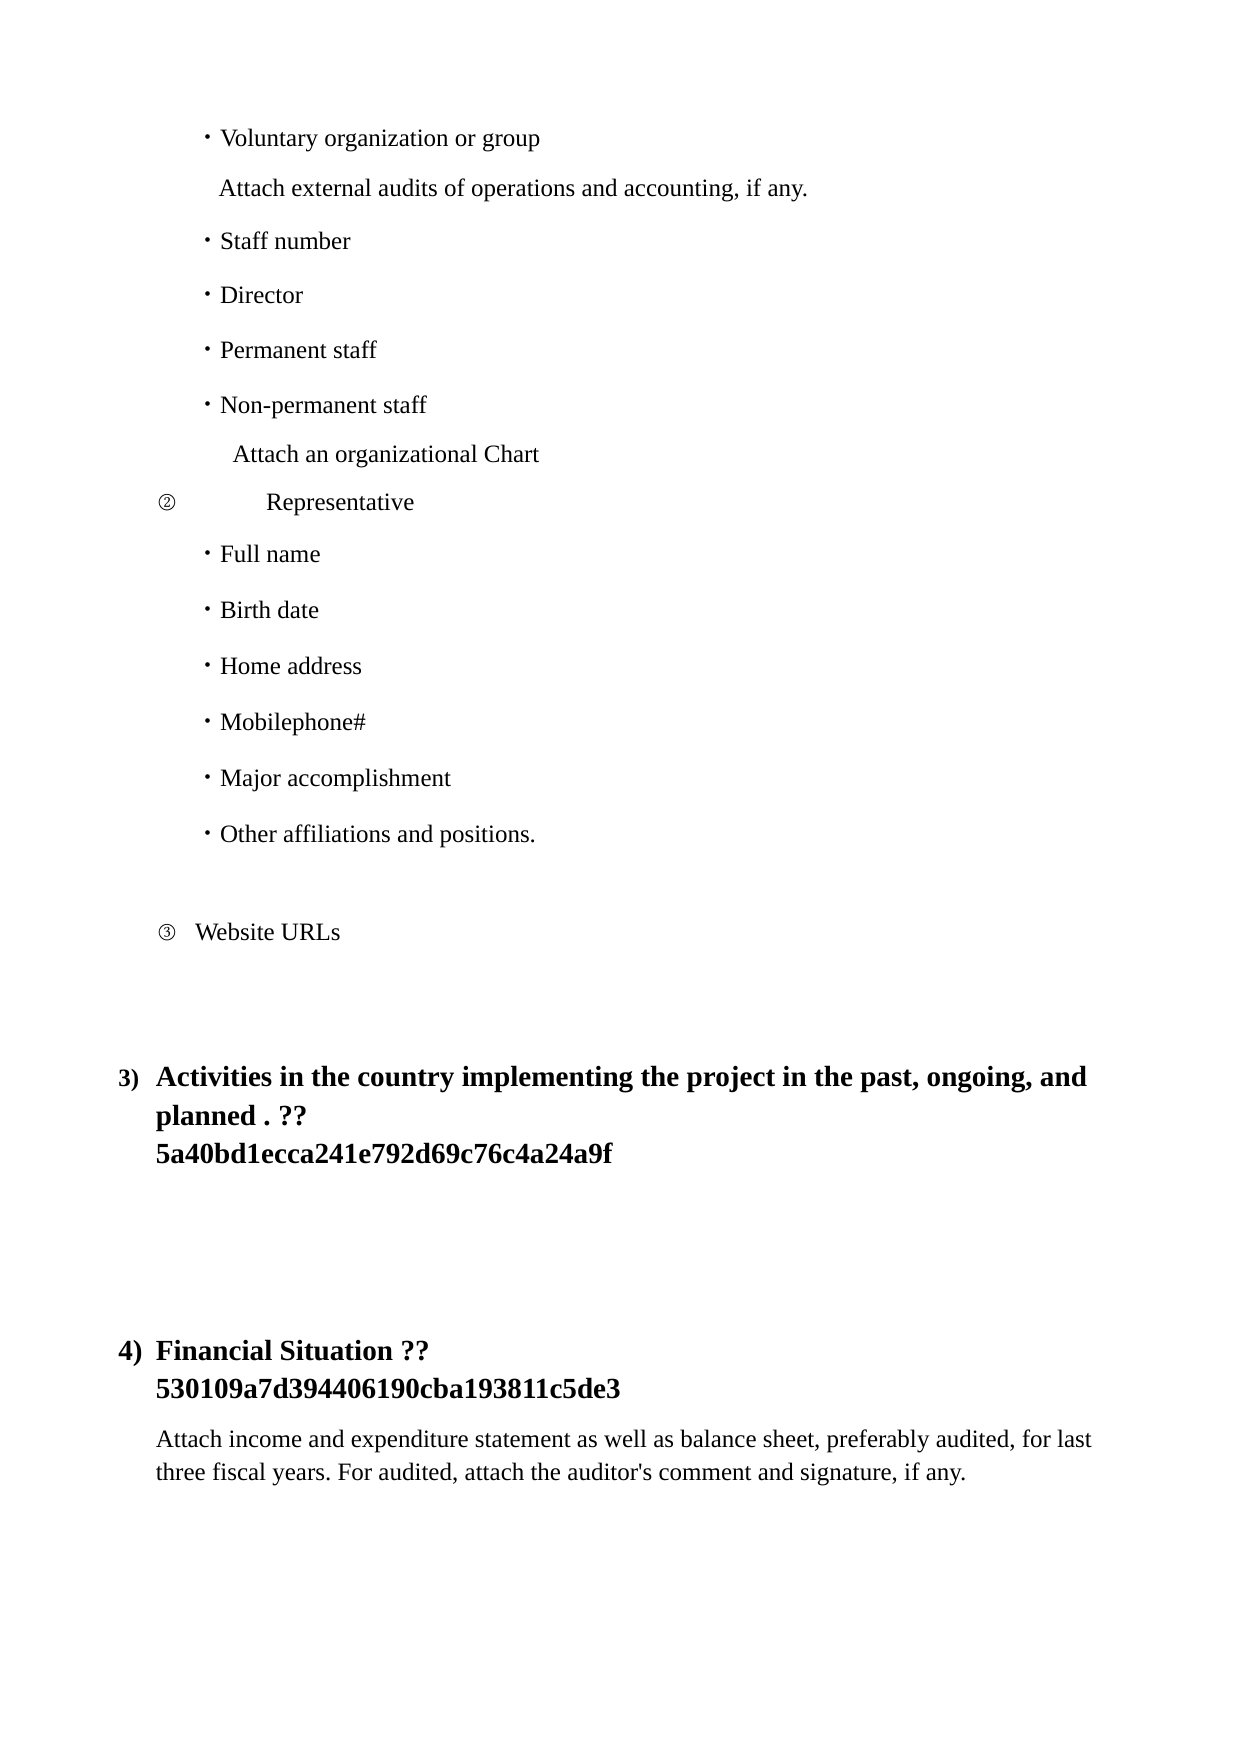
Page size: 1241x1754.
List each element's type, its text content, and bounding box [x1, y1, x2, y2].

list Activities in the country implementing the project in the past, ongoing, and planned . ?? 5a40bd1ecca241e792d69c76c4a24a9f [118, 1059, 1122, 1170]
list ・Major accomplishment [195, 757, 1122, 793]
list ・Non-permanent staff [195, 384, 1122, 420]
list Attach external audits of operations and accounting, if any. [195, 173, 1122, 202]
list ・Birth date [195, 590, 1122, 626]
list Website URLs [157, 917, 1122, 946]
list ・Other affiliations and positions. [195, 813, 1122, 849]
list Financial Situation ?? 530109a7d394406190cba193811c5de3 [118, 1333, 1122, 1405]
list ・Home address [195, 646, 1122, 682]
list Representative [157, 487, 1122, 515]
list ・Director [195, 275, 1122, 311]
list ・Permanent staff [195, 330, 1122, 366]
list ・Full name [195, 534, 1122, 570]
list ・Voluntary organization or group [195, 118, 1122, 154]
list ・Staff number [195, 220, 1122, 256]
list ・Mobilephone# [195, 702, 1122, 738]
list Attach an organizational Chart [195, 439, 1122, 468]
list Attach income and expenditure statement as well as balance sheet, preferably audited, for last three fiscal years. For audited, attach the auditor's comment and signature, if any. [156, 1424, 1122, 1486]
